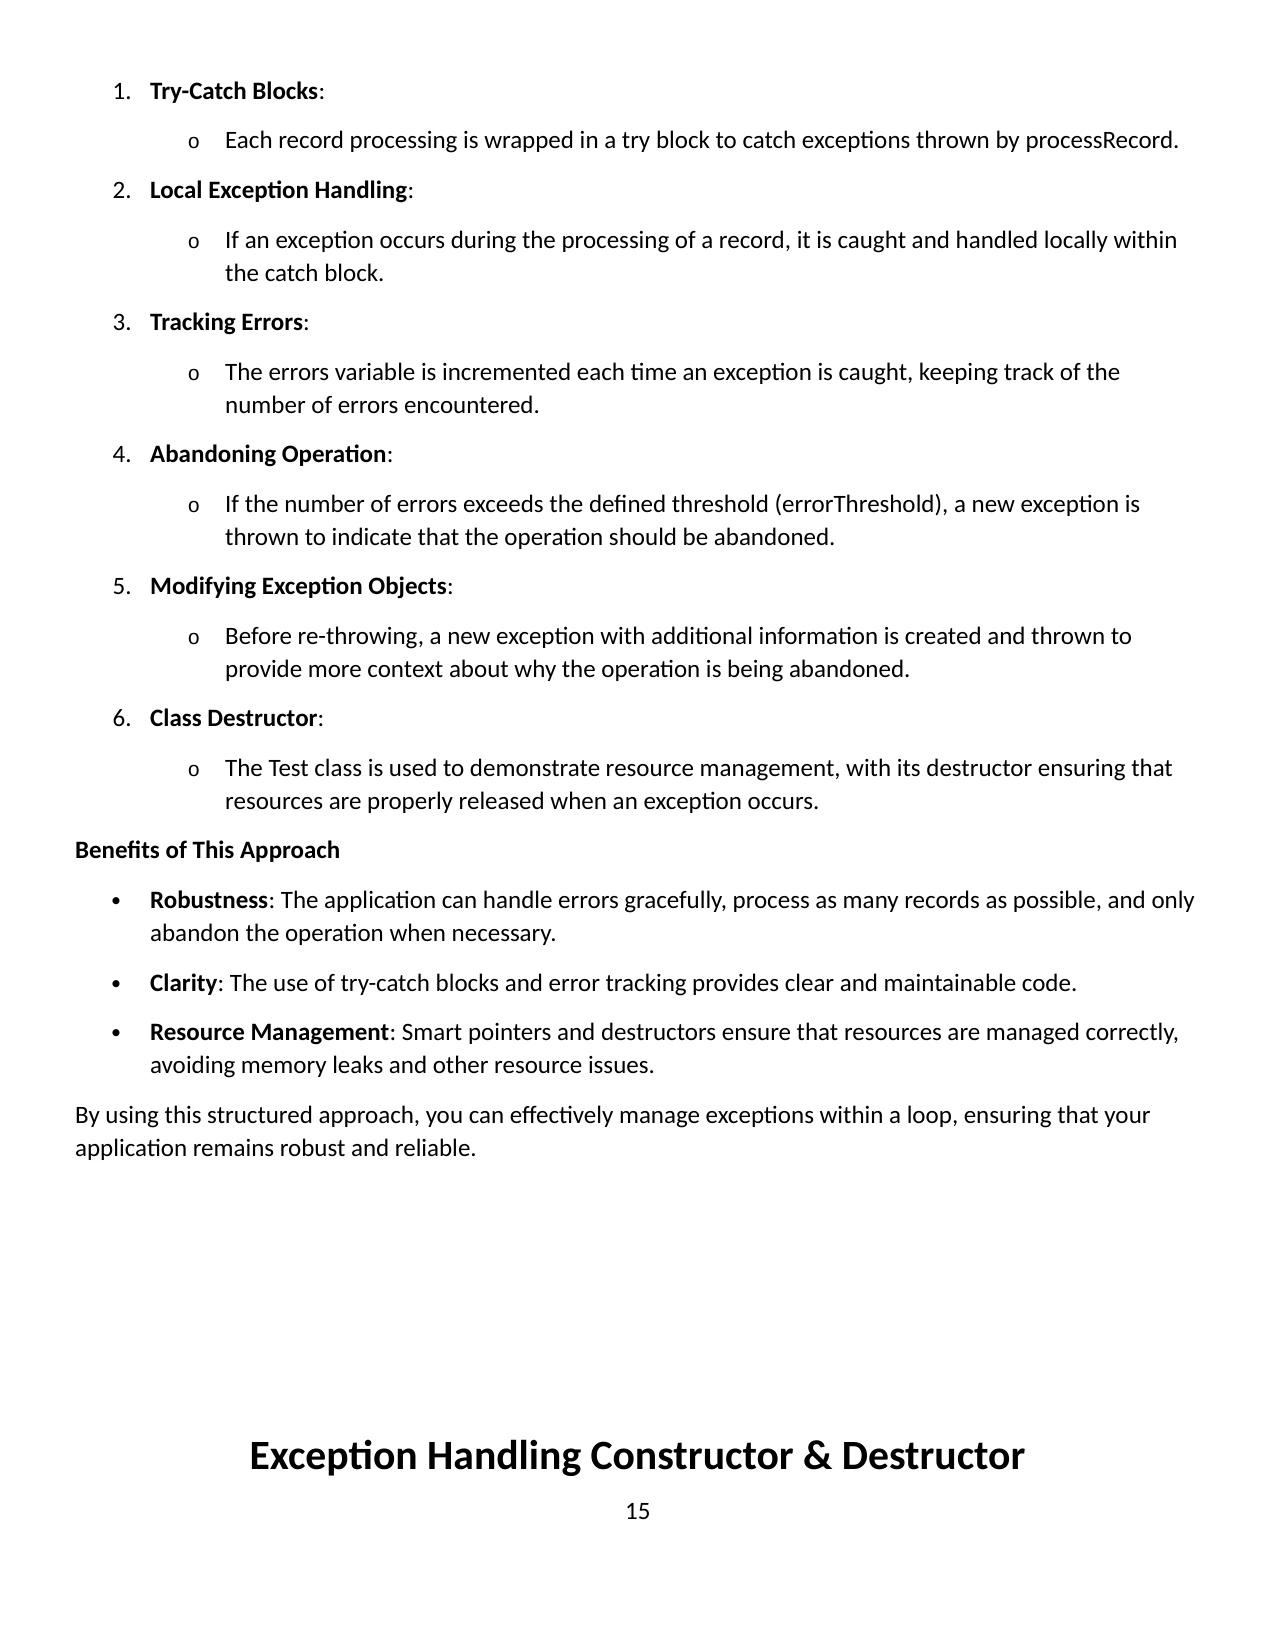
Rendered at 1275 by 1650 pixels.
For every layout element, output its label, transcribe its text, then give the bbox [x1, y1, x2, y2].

list Resource Management: Smart pointers and destructors ensure that resources are managed correctly, avoiding memory leaks and other resource issues. [112, 1016, 1200, 1080]
list Clarity: The use of try-catch blocks and error tracking provides clear and maintainable code. [112, 967, 1200, 997]
list Try-Catch Blocks: [112, 75, 1200, 106]
list The errors variable is incremented each time an exception is caught, keeping track of the number of errors encountered. [187, 356, 1200, 419]
list Abandoning Operation: [112, 438, 1200, 469]
list Before re-throwing, a new exception with additional information is created and thrown to provide more context about why the operation is being abandoned. [187, 620, 1200, 683]
list Class Destructor: [112, 702, 1200, 733]
list Each record processing is wrapped in a try block to catch exceptions thrown by processRecord. [187, 124, 1200, 155]
text Benefits of This Approach [75, 834, 1200, 865]
list Robustness: The application can handle errors gracefully, process as many records as possible, and only abandon the operation when necessary. [112, 884, 1200, 948]
text By using this structured approach, you can effectively manage exceptions within a loop, ensuring that your application remains robust and reliable. [75, 1099, 1200, 1162]
list If an exception occurs during the processing of a record, it is caught and handled locally within the catch block. [187, 224, 1200, 287]
list The Test class is used to demonstrate resource management, with its destructor ensuring that resources are properly released when an exception occurs. [187, 752, 1200, 816]
list Tracking Errors: [112, 306, 1200, 337]
subtitle Exception Handling Constructor & Destructor [75, 1429, 1200, 1480]
list If the number of errors exceeds the defined threshold (errorThreshold), a new exception is thrown to indicate that the operation should be abandoned. [187, 488, 1200, 551]
list Modifying Exception Objects: [112, 570, 1200, 601]
list Local Exception Handling: [112, 174, 1200, 205]
